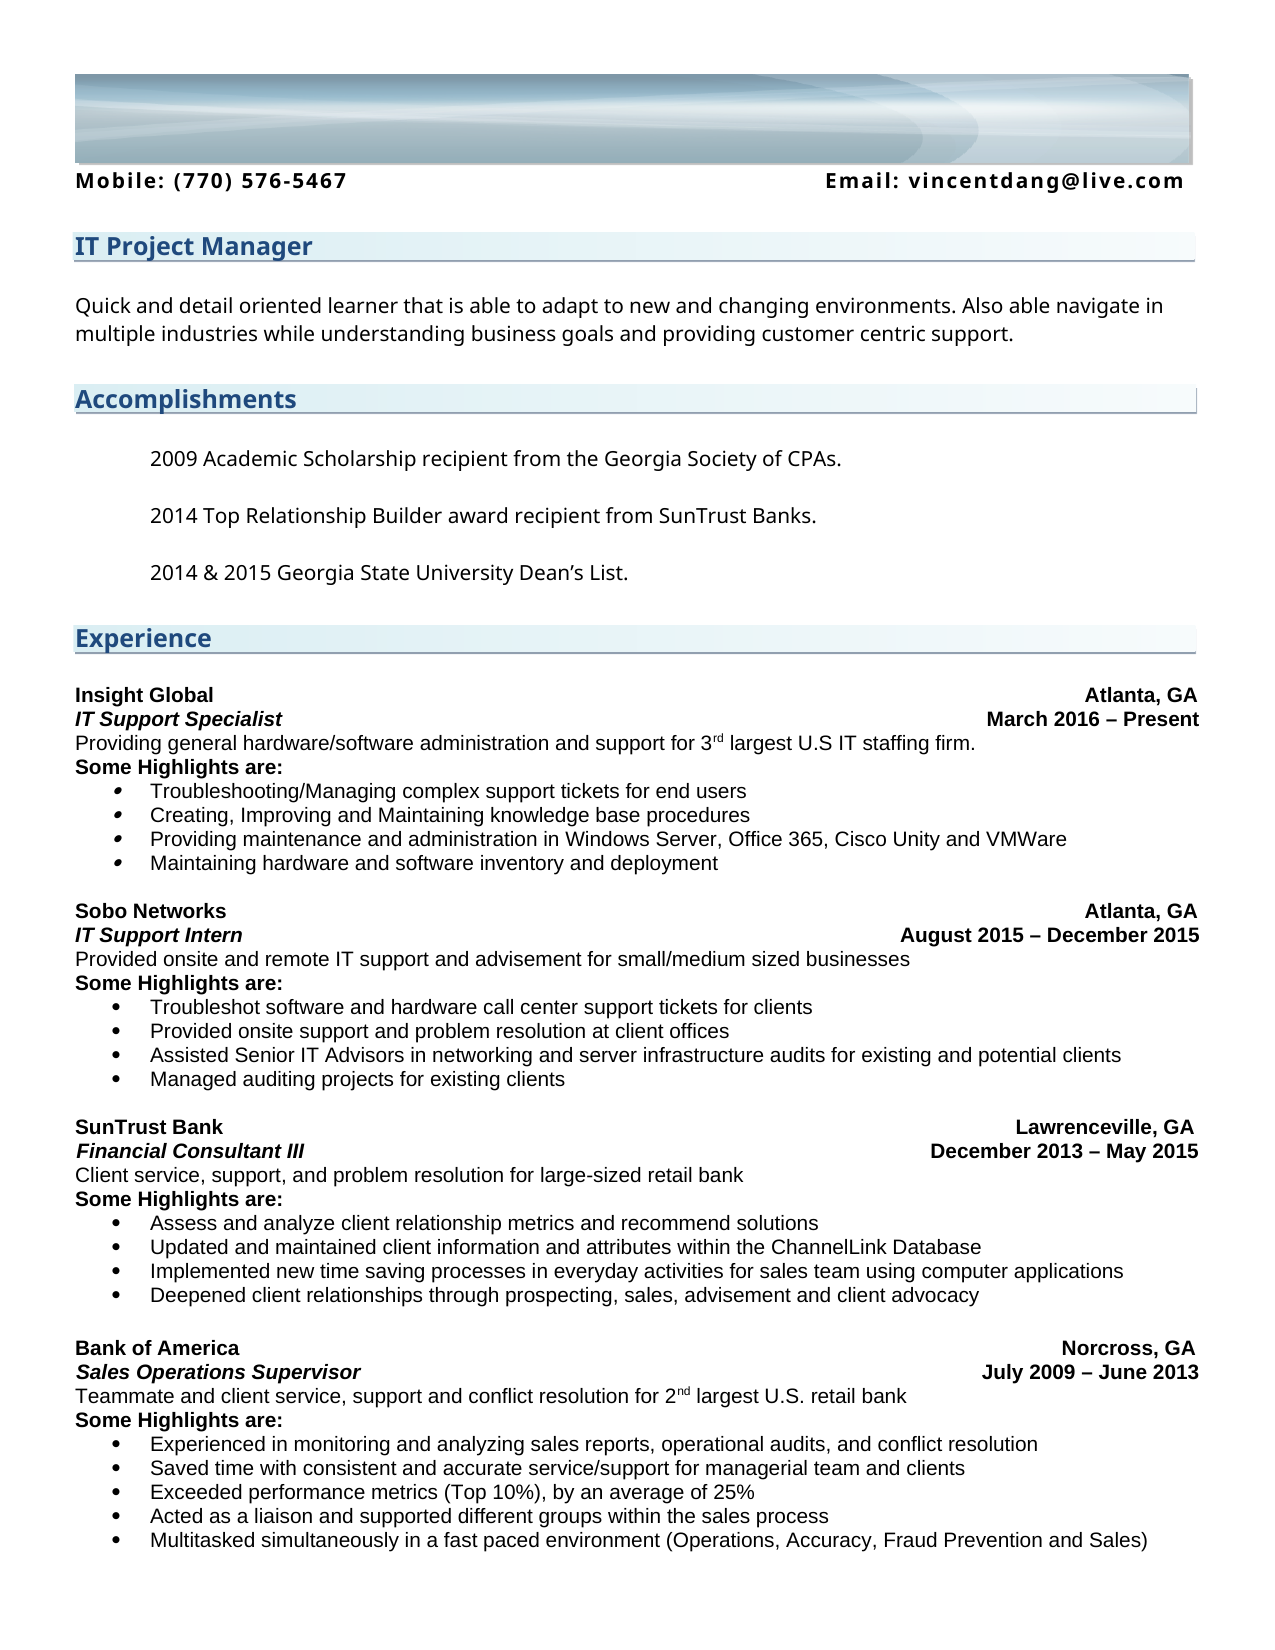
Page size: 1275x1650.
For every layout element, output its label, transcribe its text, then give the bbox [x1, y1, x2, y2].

text Provided onsite and remote IT support and advisement for small/medium sized businesses [75, 947, 1200, 971]
title Mobile: (770) 576-5467 Email: vincentdang@live.com [75, 166, 1200, 194]
subtitle Experience [75, 620, 1200, 654]
text Financial Consultant III December 2013 – May 2015 [75, 1139, 1200, 1163]
list Troubleshot software and hardware call center support tickets for clients [112, 995, 1200, 1019]
list Acted as a liaison and supported different groups within the sales process [112, 1504, 1200, 1528]
subtitle IT Project Manager [75, 228, 1200, 262]
list Troubleshooting/Managing complex support tickets for end users [112, 779, 1200, 803]
list Assisted Senior IT Advisors in networking and server infrastructure audits for existing and potential clients [112, 1043, 1200, 1067]
text Insight Global Atlanta, GA [75, 683, 1200, 707]
list Creating, Improving and Maintaining knowledge base procedures [112, 803, 1200, 827]
text Client service, support, and problem resolution for large-sized retail bank [75, 1163, 1200, 1187]
text Quick and detail oriented learner that is able to adapt to new and changing environments. Also able navigate in multiple industries while understanding business goals and providing customer centric support. [75, 291, 1200, 348]
text IT Support Specialist March 2016 – Present [75, 707, 1200, 731]
list Provided onsite support and problem resolution at client offices [112, 1019, 1200, 1043]
text Bank of America Norcross, GA [75, 1336, 1200, 1360]
text SunTrust Bank Lawrenceville, GA [75, 1115, 1200, 1139]
text Some Highlights are: [75, 971, 1200, 995]
list Managed auditing projects for existing clients [112, 1067, 1200, 1115]
text Some Highlights are: [75, 755, 1200, 779]
text Teammate and client service, support and conflict resolution for 2nd largest U.S. retail bank [75, 1384, 1200, 1408]
text 2014 & 2015 Georgia State University Dean’s List. [150, 558, 1200, 586]
list Maintaining hardware and software inventory and deployment [112, 851, 1200, 875]
text Some Highlights are: [75, 1408, 1200, 1432]
list Updated and maintained client information and attributes within the ChannelLink Database [112, 1235, 1200, 1259]
text 2014 Top Relationship Builder award recipient from SunTrust Banks. [150, 501, 1200, 529]
text 2009 Academic Scholarship recipient from the Georgia Society of CPAs. [150, 444, 1200, 473]
list Implemented new time saving processes in everyday activities for sales team using computer applications [112, 1259, 1200, 1283]
list Multitasked simultaneously in a fast paced environment (Operations, Accuracy, Fraud Prevention and Sales) [112, 1528, 1200, 1552]
list Deepened client relationships through prospecting, sales, advisement and client advocacy [112, 1283, 1200, 1307]
list Providing maintenance and administration in Windows Server, Office 365, Cisco Unity and VMWare [112, 827, 1200, 851]
list Saved time with consistent and accurate service/support for managerial team and clients [112, 1456, 1200, 1480]
text Providing general hardware/software administration and support for 3rd largest U.S IT staffing firm. [75, 731, 1200, 755]
text IT Support Intern August 2015 – December 2015 [75, 923, 1200, 947]
list Experienced in monitoring and analyzing sales reports, operational audits, and conflict resolution [112, 1432, 1200, 1456]
list Exceeded performance metrics (Top 10%), by an average of 25% [112, 1480, 1200, 1504]
picture [75, 74, 1191, 163]
text Accomplishments [75, 382, 1200, 416]
text Sales Operations Supervisor July 2009 – June 2013 [75, 1360, 1200, 1384]
text Some Highlights are: [75, 1187, 1200, 1211]
list Assess and analyze client relationship metrics and recommend solutions [112, 1211, 1200, 1235]
text Sobo Networks Atlanta, GA [75, 899, 1200, 923]
